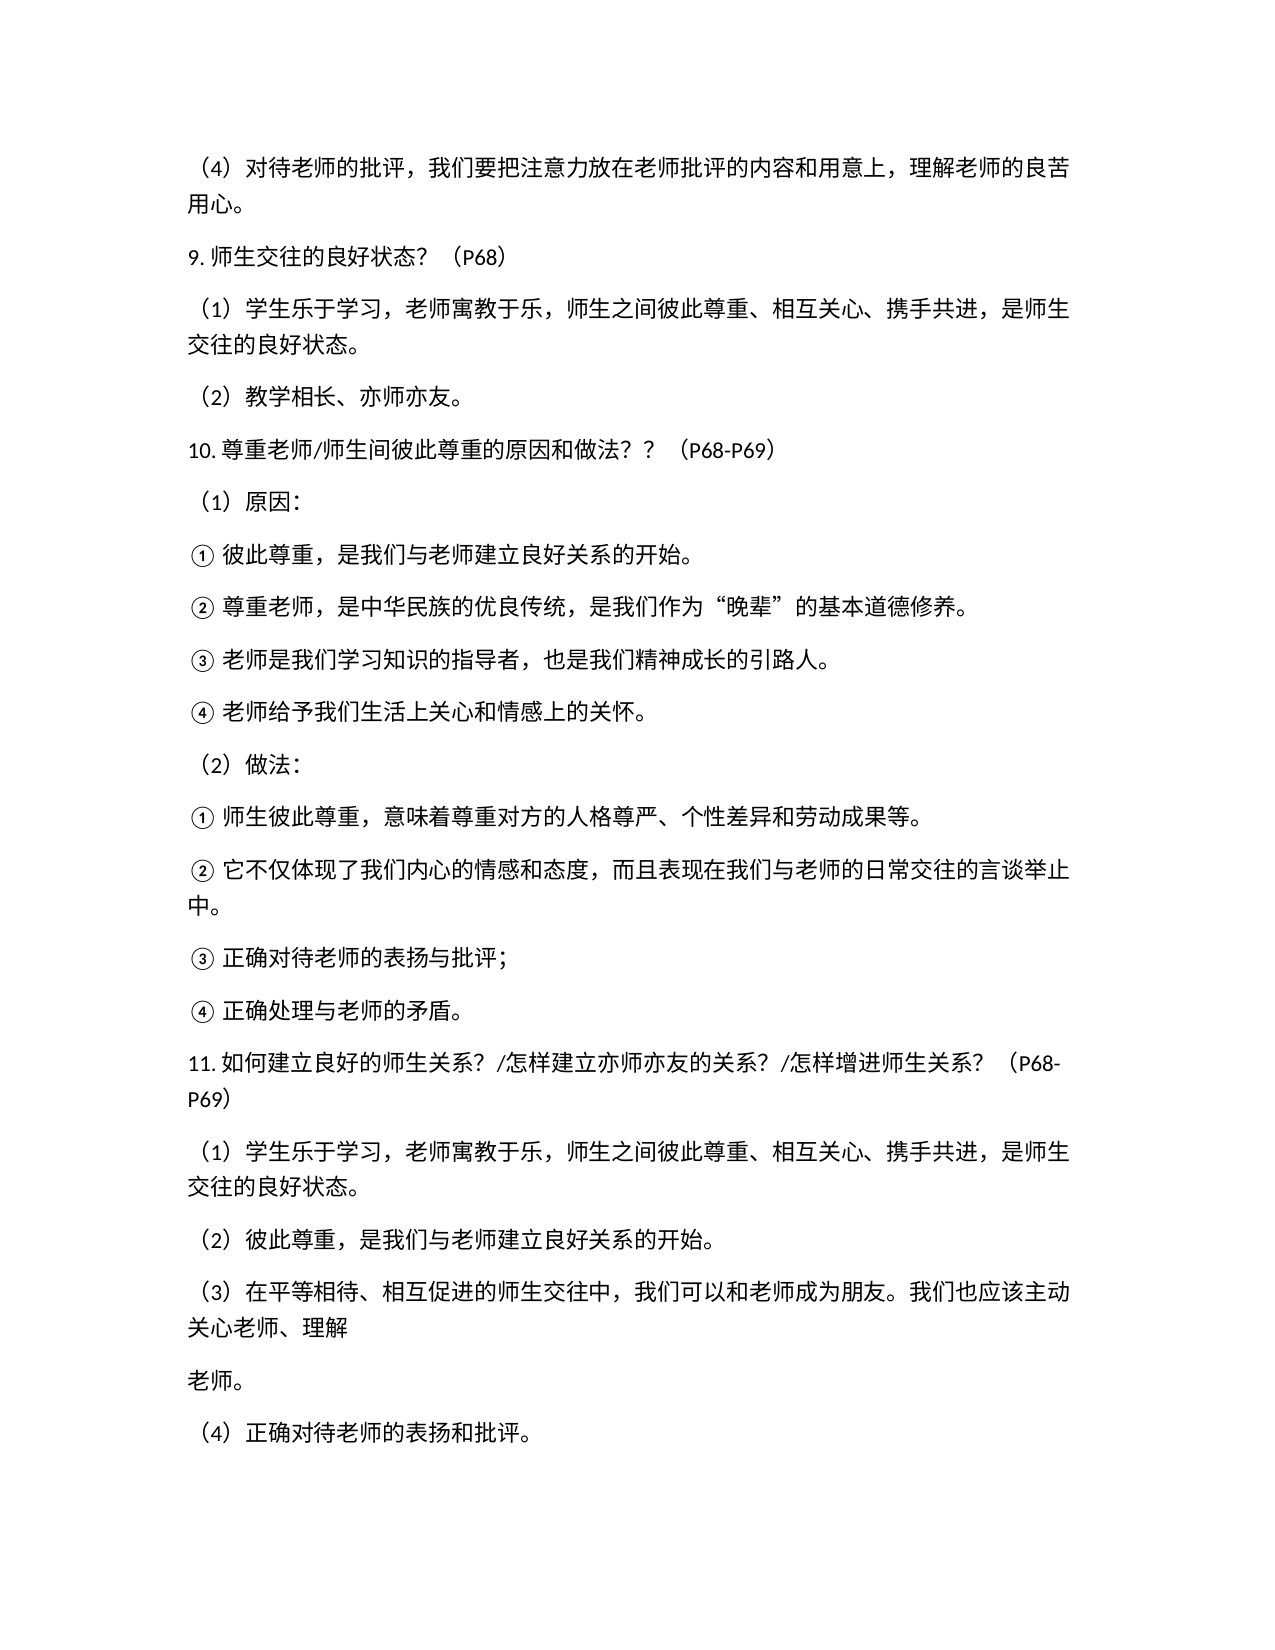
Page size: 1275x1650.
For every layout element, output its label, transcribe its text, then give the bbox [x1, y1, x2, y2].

text 10. 尊重老师/师生间彼此尊重的原因和做法？？（P68-P69） [187, 432, 1087, 465]
text （4）正确对待老师的表扬和批评。 [187, 1415, 1087, 1448]
text ①师生彼此尊重，意味着尊重对方的人格尊严、个性差异和劳动成果等。 [187, 799, 1087, 832]
text ②它不仅体现了我们内心的情感和态度，而且表现在我们与老师的日常交往的言谈举止中。 [187, 852, 1087, 921]
text 老师。 [187, 1362, 1087, 1396]
text （2）彼此尊重，是我们与老师建立良好关系的开始。 [187, 1222, 1087, 1255]
text （2）做法： [187, 747, 1087, 780]
text 11. 如何建立良好的师生关系？/怎样建立亦师亦友的关系？/怎样增进师生关系？（P68-P69） [187, 1045, 1087, 1114]
text ①彼此尊重，是我们与老师建立良好关系的开始。 [187, 537, 1087, 570]
text ②尊重老师，是中华民族的优良传统，是我们作为“晚辈”的基本道德修养。 [187, 589, 1087, 622]
text （1）学生乐于学习，老师寓教于乐，师生之间彼此尊重、相互关心、携手共进，是师生交往的良好状态。 [187, 291, 1087, 360]
text （1）原因： [187, 484, 1087, 517]
text （1）学生乐于学习，老师寓教于乐，师生之间彼此尊重、相互关心、携手共进，是师生交往的良好状态。 [187, 1133, 1087, 1202]
text ③老师是我们学习知识的指导者，也是我们精神成长的引路人。 [187, 642, 1087, 675]
text 9. 师生交往的良好状态？（P68） [187, 238, 1087, 272]
text （3）在平等相待、相互促进的师生交往中，我们可以和老师成为朋友。我们也应该主动关心老师、理解 [187, 1274, 1087, 1343]
text ④老师给予我们生活上关心和情感上的关怀。 [187, 694, 1087, 727]
text ④正确处理与老师的矛盾。 [187, 992, 1087, 1026]
text （2）教学相长、亦师亦友。 [187, 379, 1087, 412]
text ③正确对待老师的表扬与批评； [187, 940, 1087, 973]
text （4）对待老师的批评，我们要把注意力放在老师批评的内容和用意上，理解老师的良苦用心。 [187, 150, 1087, 219]
